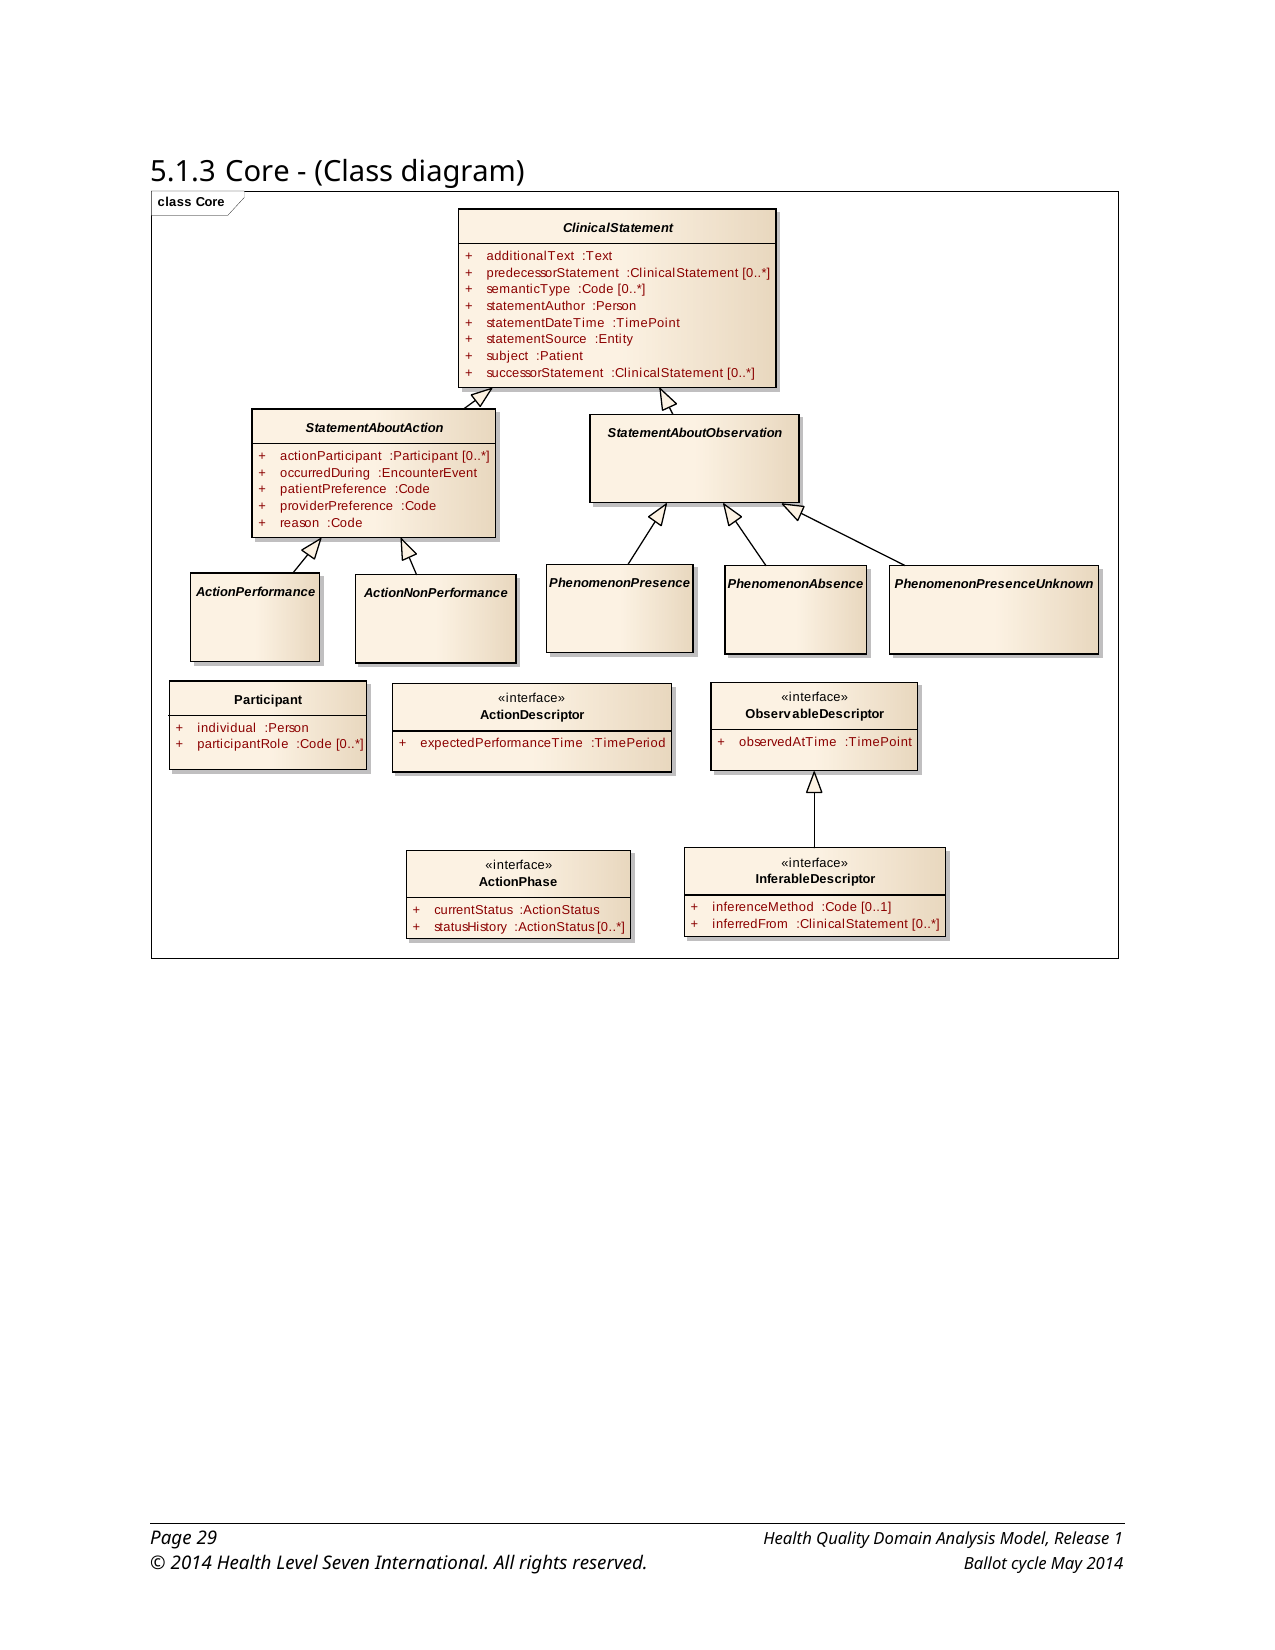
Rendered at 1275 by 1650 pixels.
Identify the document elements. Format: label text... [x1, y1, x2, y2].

subtitle Core - (Class diagram) [150, 150, 1125, 190]
